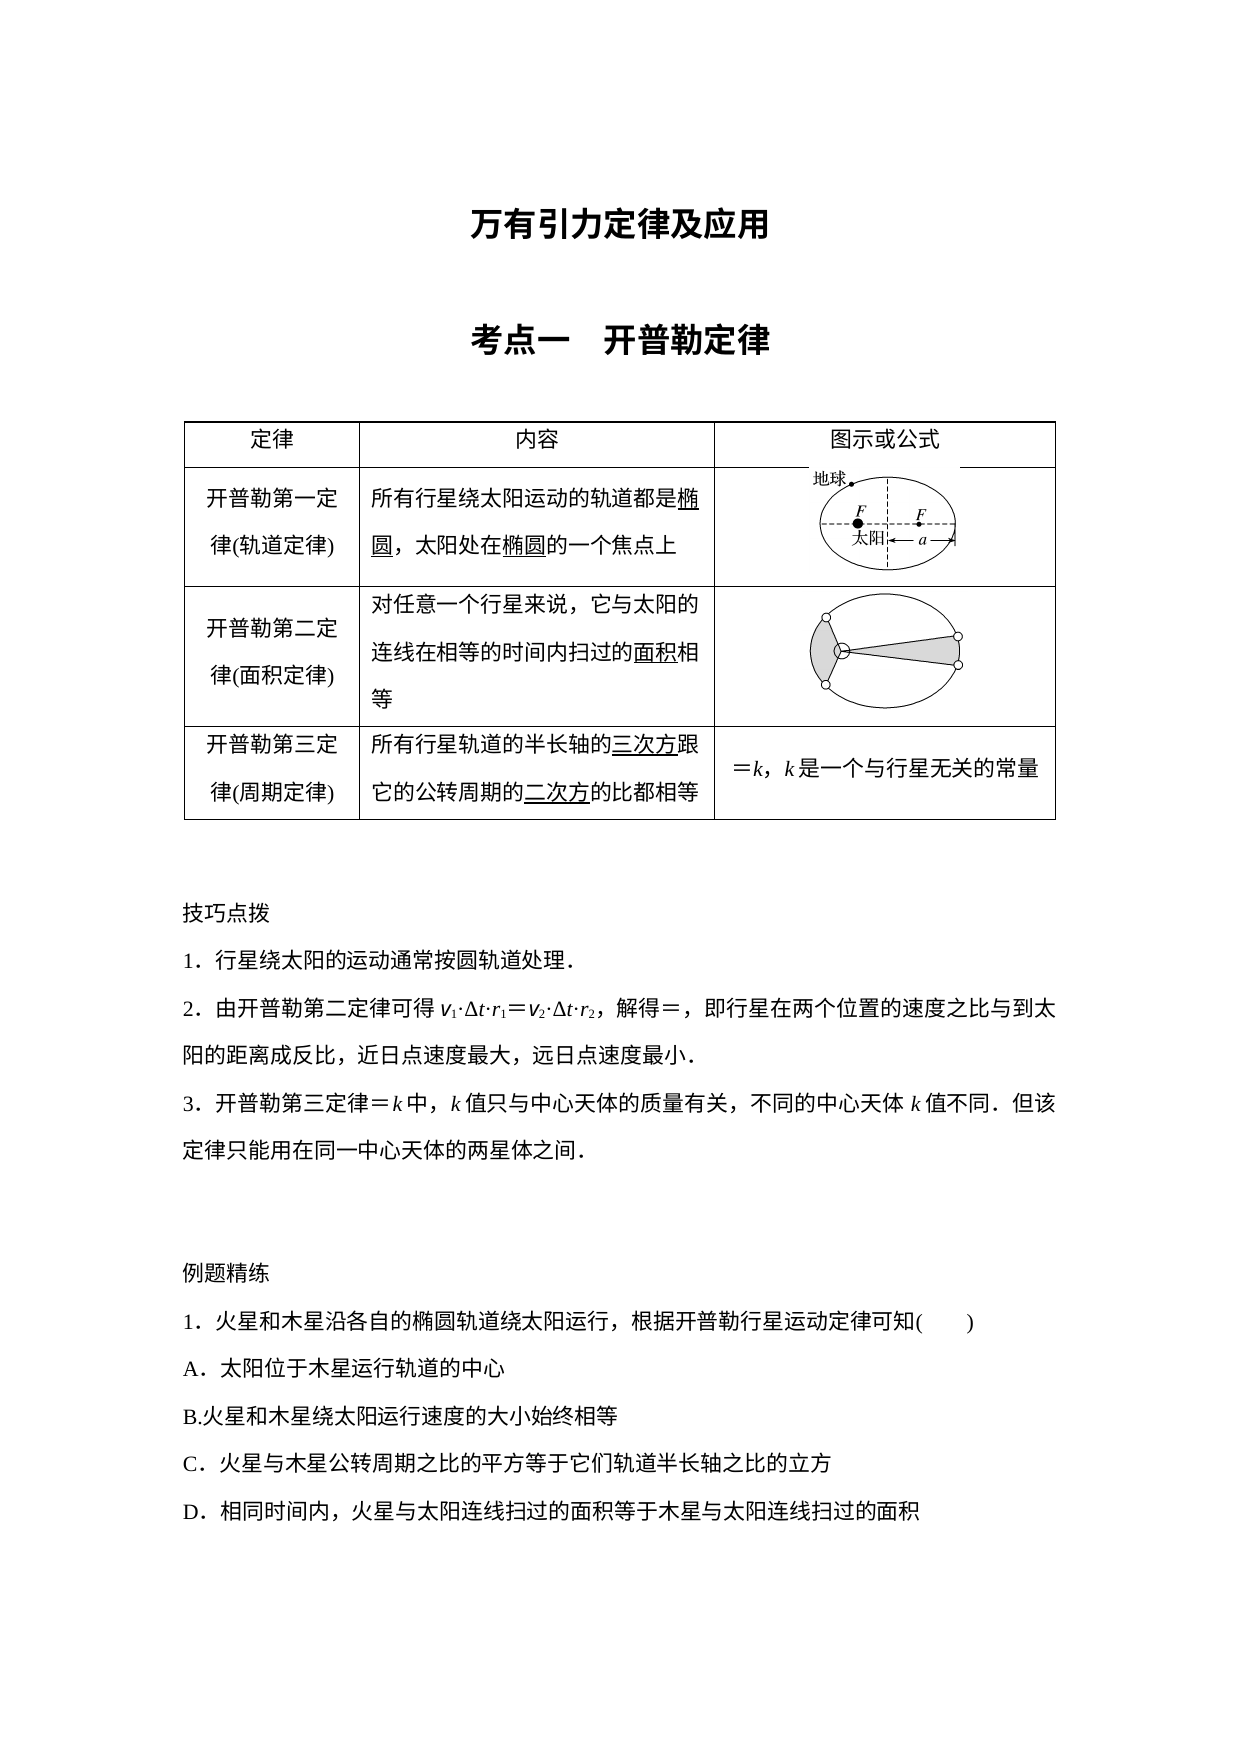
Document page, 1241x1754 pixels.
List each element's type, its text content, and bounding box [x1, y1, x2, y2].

subtitle 万有引力定律及应用 [183, 189, 1058, 254]
text A．太阳位于木星运行轨道的中心 [183, 1351, 1058, 1383]
table_cell 所有行星绕太阳运动的轨道都是椭圆，太阳处在椭圆的一个焦点上 [360, 468, 714, 586]
table_cell 开普勒第二定律(面积定律) [185, 587, 359, 726]
text 例题精练 [183, 1256, 1058, 1288]
text C．火星与木星公转周期之比的平方等于它们轨道半长轴之比的立方 [183, 1446, 1058, 1478]
table_header 定律 [185, 423, 359, 467]
text D．相同时间内，火星与太阳连线扫过的面积等于木星与太阳连线扫过的面积 [183, 1494, 1058, 1526]
text 技巧点拨 [183, 896, 1058, 927]
table_cell 所有行星轨道的半长轴的三次方跟它的公转周期的二次方的比都相等 [360, 727, 714, 819]
table_cell 开普勒第一定律(轨道定律) [185, 468, 359, 586]
table_header 内容 [360, 423, 714, 467]
text 1．行星绕太阳的运动通常按圆轨道处理． [183, 943, 1058, 975]
subtitle 考点一 开普勒定律 [183, 305, 1058, 370]
picture [802, 591, 968, 709]
text 1．火星和木星沿各自的椭圆轨道绕太阳运行，根据开普勒行星运动定律可知( ) [183, 1304, 1058, 1336]
table_cell 开普勒第三定律(周期定律) [185, 727, 359, 819]
text 2．由开普勒第二定律可得v1·Δt·r1＝v2·Δt·r2，解得＝，即行星在两个位置的速度之比与到太阳的距离成反比，近日点速度最大，远日点速度最小． [183, 991, 1058, 1070]
table_cell [715, 468, 1055, 586]
table_header 图示或公式 [715, 423, 1055, 467]
text B.火星和木星绕太阳运行速度的大小始终相等 [183, 1399, 1058, 1431]
table_cell 对任意一个行星来说，它与太阳的连线在相等的时间内扫过的面积相等 [360, 587, 714, 726]
text 3．开普勒第三定律＝k中，k值只与中心天体的质量有关，不同的中心天体k值不同．但该定律只能用在同一中心天体的两星体之间． [183, 1086, 1058, 1165]
picture [809, 467, 960, 574]
table_cell [715, 587, 1055, 726]
table_cell ＝k，k是一个与行星无关的常量 [715, 727, 1055, 819]
